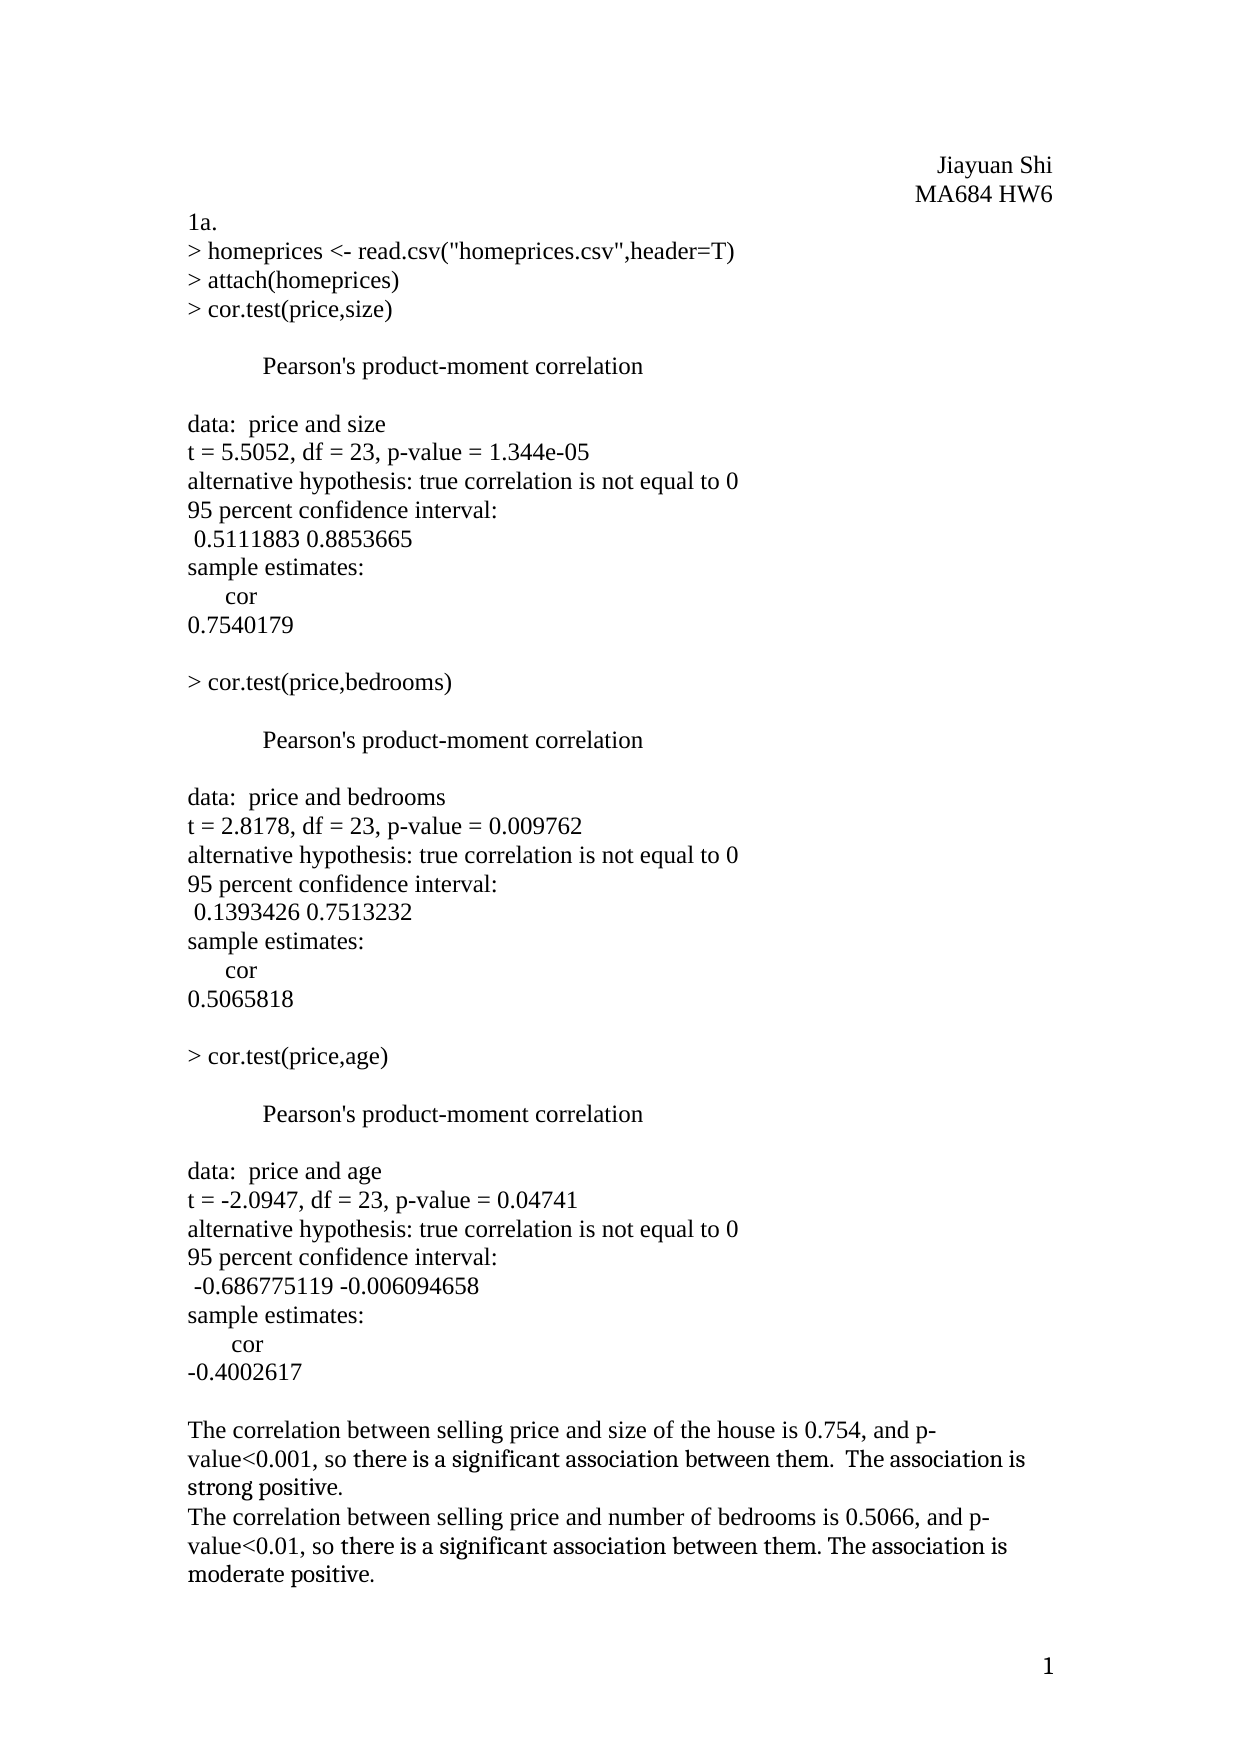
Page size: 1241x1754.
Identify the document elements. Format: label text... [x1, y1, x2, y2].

text 95 percent confidence interval: [187, 869, 1053, 897]
text 0.5111883 0.8853665 [187, 524, 1053, 552]
text cor [187, 955, 1053, 984]
text > cor.test(price,size) [187, 294, 1053, 322]
text alternative hypothesis: true correlation is not equal to 0 [187, 466, 1053, 495]
text t = 2.8178, df = 23, p-value = 0.009762 [187, 811, 1053, 840]
text Pearson's product-moment correlation [187, 725, 1053, 754]
text cor [187, 581, 1053, 610]
text > homeprices <- read.csv("homeprices.csv",header=T) [187, 236, 1053, 265]
text Pearson's product-moment correlation [187, 351, 1053, 380]
text -0.686775119 -0.006094658 [187, 1271, 1053, 1300]
text data: price and age [187, 1156, 1053, 1185]
text -0.4002617 [187, 1357, 1053, 1386]
text data: price and size [187, 409, 1053, 437]
text data: price and bedrooms [187, 782, 1053, 811]
text Jiayuan Shi [187, 150, 1053, 179]
text 1a. [187, 207, 1053, 236]
text alternative hypothesis: true correlation is not equal to 0 [187, 840, 1053, 869]
text The correlation between selling price and size of the house is 0.754, and p-value<0.001, so there is a significant association between them. The association is strong positive. [187, 1415, 1053, 1502]
text t = -2.0947, df = 23, p-value = 0.04741 [187, 1185, 1053, 1214]
text > attach(homeprices) [187, 265, 1053, 294]
text 0.5065818 [187, 984, 1053, 1012]
text Pearson's product-moment correlation [187, 1099, 1053, 1127]
text t = 5.5052, df = 23, p-value = 1.344e-05 [187, 437, 1053, 466]
text sample estimates: [187, 552, 1053, 581]
text cor [187, 1329, 1053, 1357]
text sample estimates: [187, 1300, 1053, 1329]
text 0.1393426 0.7513232 [187, 897, 1053, 926]
text 95 percent confidence interval: [187, 495, 1053, 524]
text > cor.test(price,bedrooms) [187, 667, 1053, 696]
text MA684 HW6 [187, 179, 1053, 207]
text alternative hypothesis: true correlation is not equal to 0 [187, 1214, 1053, 1242]
text 0.7540179 [187, 610, 1053, 639]
text The correlation between selling price and number of bedrooms is 0.5066, and p-value<0.01, so there is a significant association between them. The association is moderate positive. [187, 1502, 1053, 1589]
text > cor.test(price,age) [187, 1041, 1053, 1070]
text 95 percent confidence interval: [187, 1242, 1053, 1271]
text sample estimates: [187, 926, 1053, 955]
